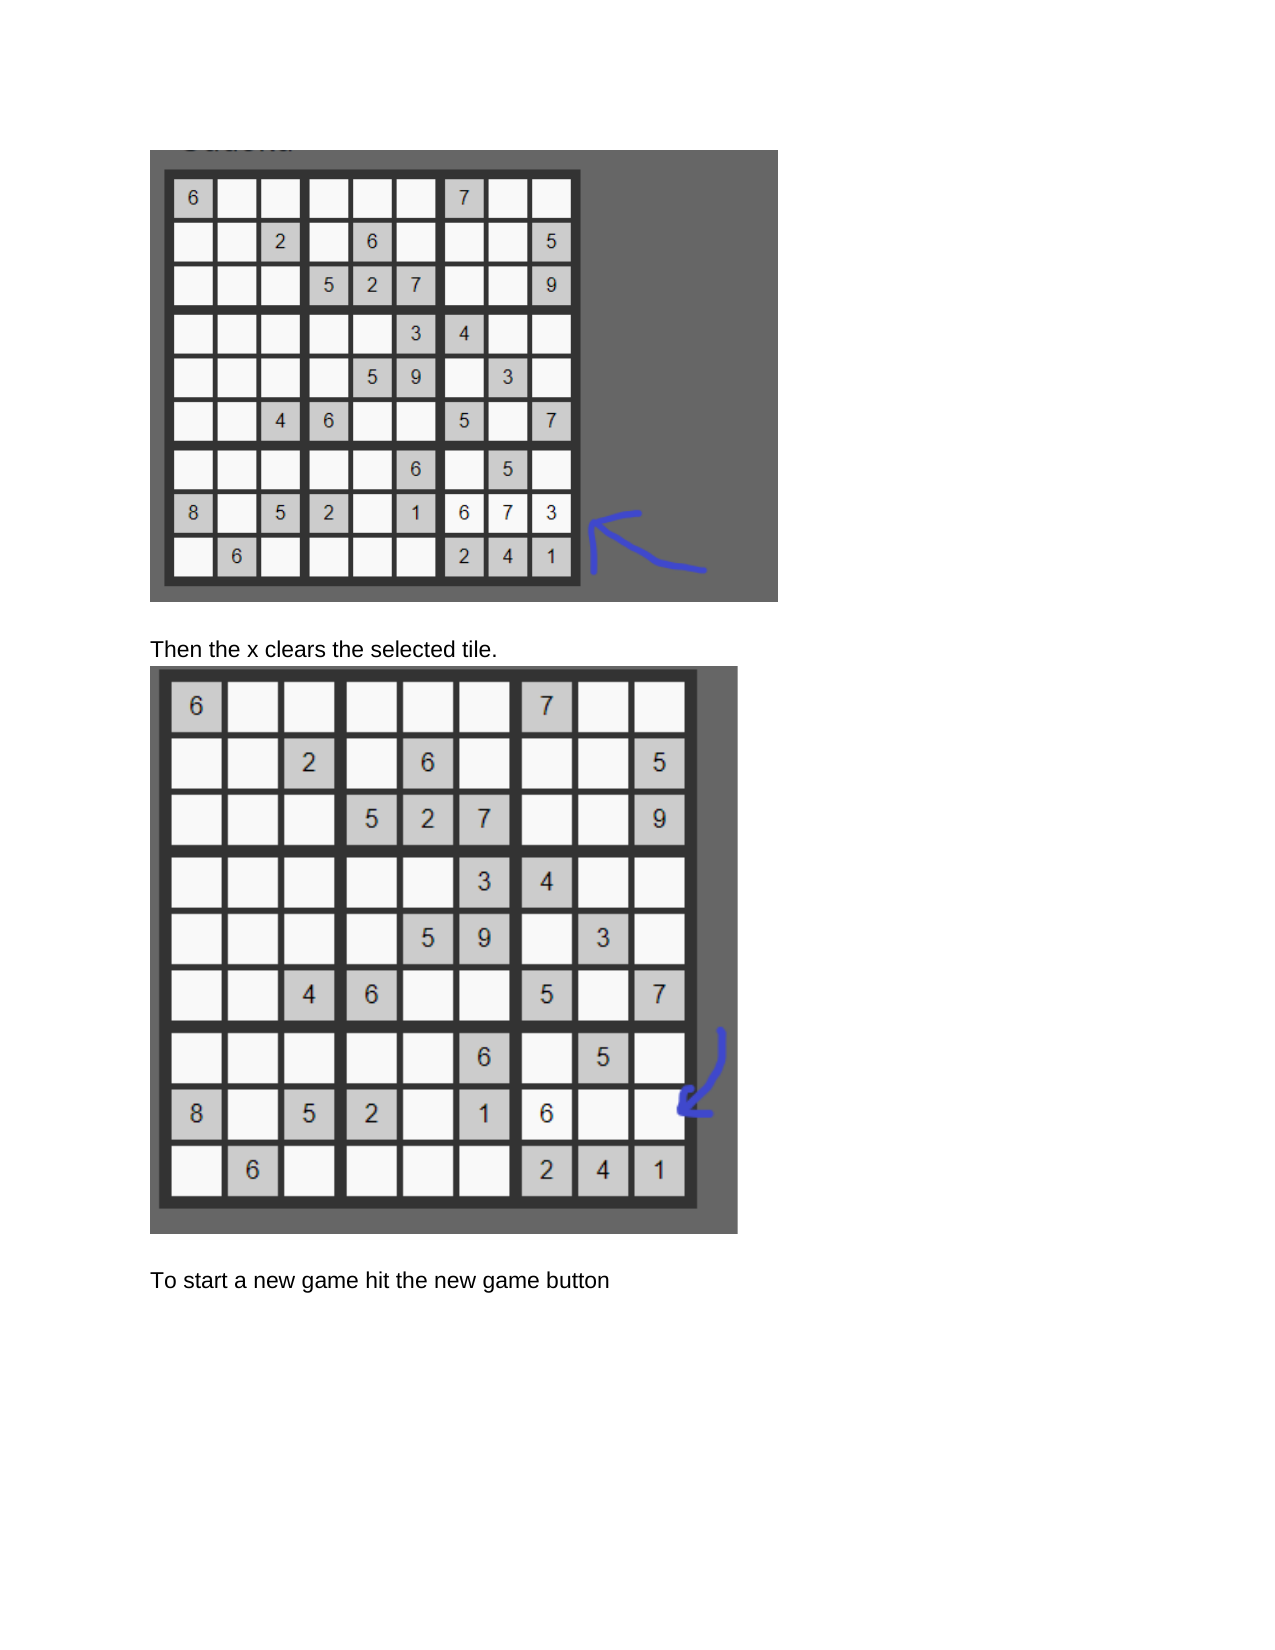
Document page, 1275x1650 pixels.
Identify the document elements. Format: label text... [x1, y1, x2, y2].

picture [150, 666, 738, 1234]
text To start a new game hit the new game button [150, 1267, 1125, 1293]
text Then the x clears the selected tile. [150, 636, 1125, 662]
picture [150, 150, 778, 602]
